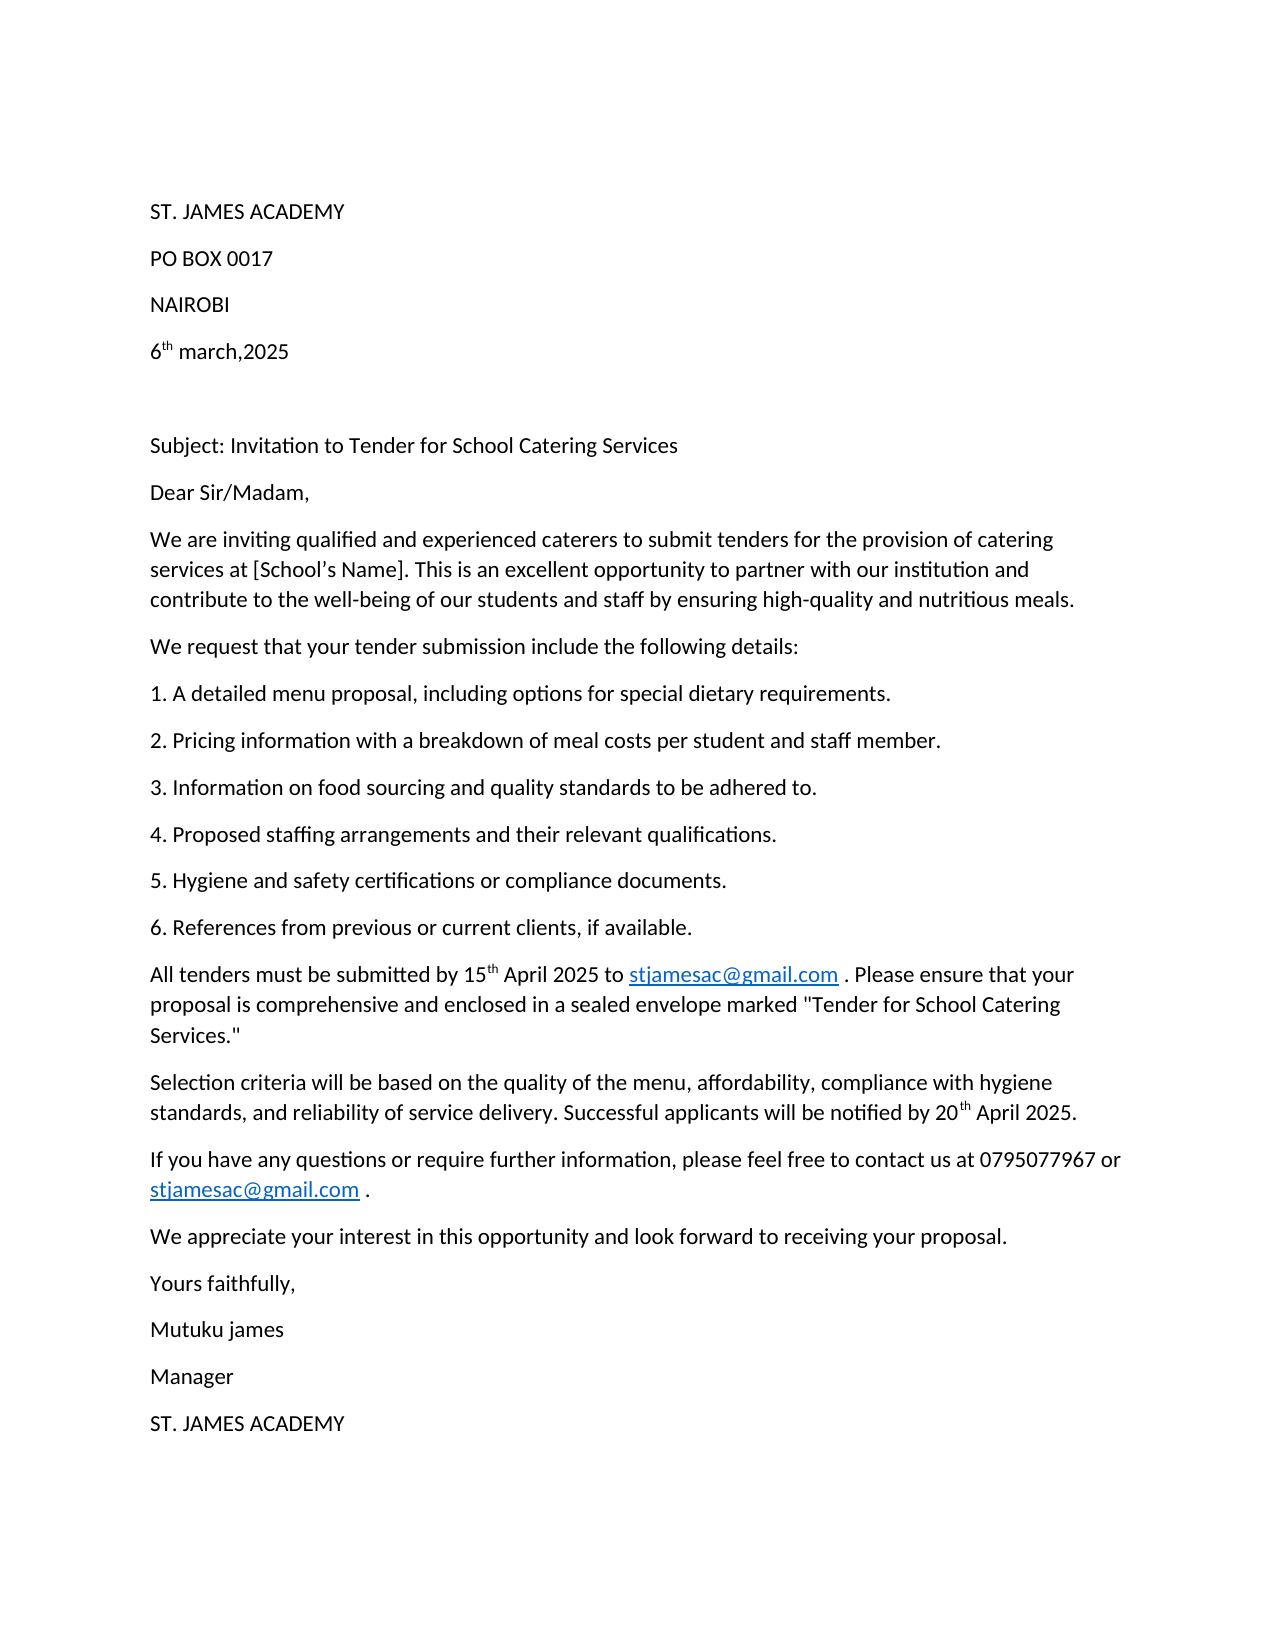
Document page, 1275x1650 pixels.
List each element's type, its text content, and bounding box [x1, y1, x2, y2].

text 1. A detailed menu proposal, including options for special dietary requirements. [150, 679, 1125, 707]
text Subject: Invitation to Tender for School Catering Services [150, 431, 1125, 459]
text NAIROBI [150, 291, 1125, 319]
text PO BOX 0017 [150, 244, 1125, 272]
text Yours faithfully, [150, 1269, 1125, 1297]
text Selection criteria will be based on the quality of the menu, affordability, compliance with hygiene standards, and reliability of service delivery. Successful applicants will be notified by 20th April 2025. [150, 1068, 1125, 1126]
text We appreciate your interest in this opportunity and look forward to receiving your proposal. [150, 1222, 1125, 1250]
text 3. Information on food sourcing and quality standards to be adhered to. [150, 773, 1125, 801]
text 5. Hygiene and safety certifications or compliance documents. [150, 867, 1125, 895]
text 2. Pricing information with a breakdown of meal costs per student and staff member. [150, 726, 1125, 754]
text Dear Sir/Madam, [150, 478, 1125, 506]
text We request that your tender submission include the following details: [150, 632, 1125, 660]
text We are inviting qualified and experienced caterers to submit tenders for the provision of catering services at [School’s Name]. This is an excellent opportunity to partner with our institution and contribute to the well-being of our students and staff by ensuring high-quality and nutritious meals. [150, 525, 1125, 613]
text 4. Proposed staffing arrangements and their relevant qualifications. [150, 820, 1125, 848]
text If you have any questions or require further information, please feel free to contact us at 0795077967 or stjamesac@gmail.com . [150, 1145, 1125, 1203]
text ST. JAMES ACADEMY [150, 1409, 1125, 1437]
text All tenders must be submitted by 15th April 2025 to stjamesac@gmail.com . Please ensure that your proposal is comprehensive and enclosed in a sealed envelope marked "Tender for School Catering Services." [150, 960, 1125, 1049]
text 6th march,2025 [150, 337, 1125, 366]
text 6. References from previous or current clients, if available. [150, 913, 1125, 942]
text Mutuku james [150, 1316, 1125, 1344]
text Manager [150, 1362, 1125, 1391]
text ST. JAMES ACADEMY [150, 197, 1125, 225]
